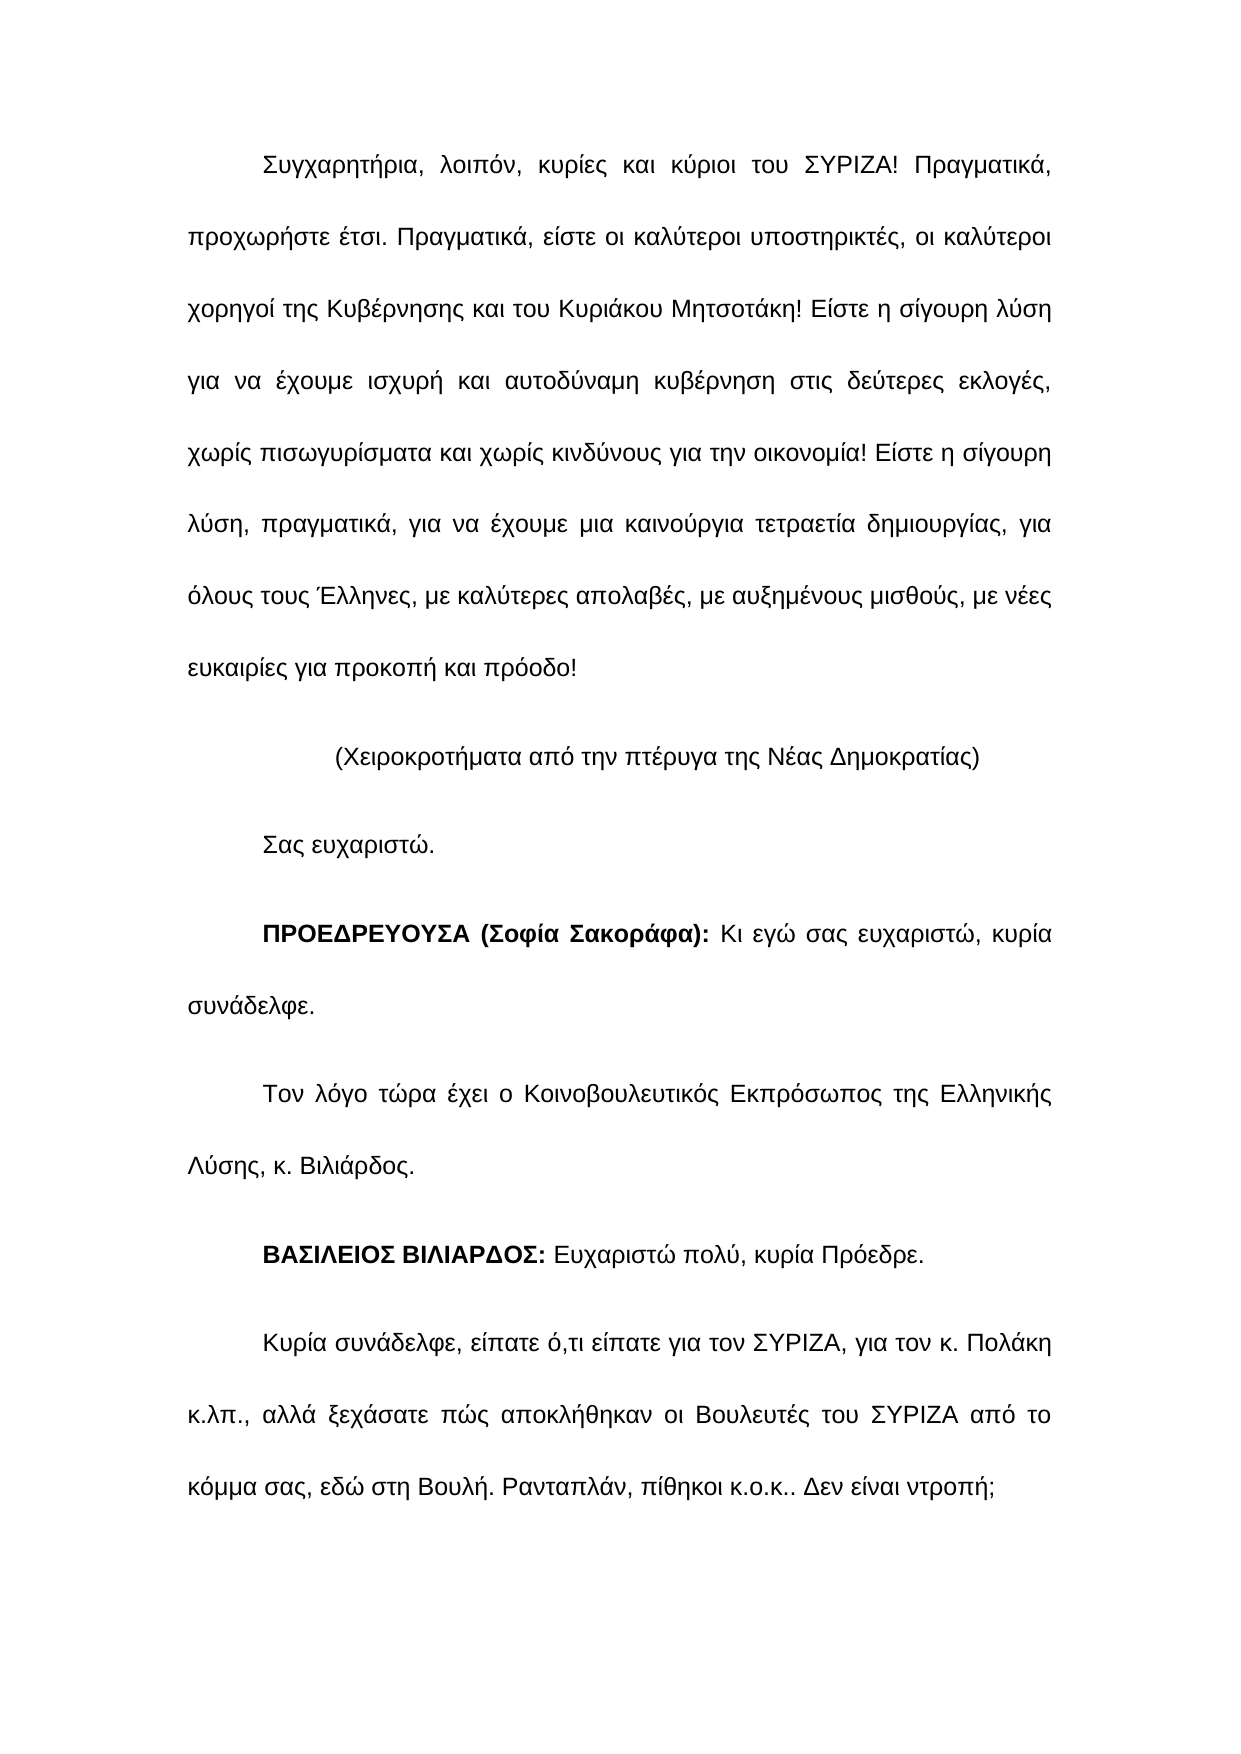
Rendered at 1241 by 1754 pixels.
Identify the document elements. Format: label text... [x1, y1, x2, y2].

text Κυρία συνάδελφε, είπατε ό,τι είπατε για τον ΣΥΡΙΖΑ, για τον κ. Πολάκη κ.λπ., αλλά ξεχάσατε πώς αποκλήθηκαν οι Βουλευτές του ΣΥΡΙΖΑ από το κόμμα σας, εδώ στη Βουλή. Ρανταπλάν, πίθηκοι κ.ο.κ.. Δεν είναι ντροπή; [187, 1328, 1053, 1501]
text Σας ευχαριστώ. [187, 830, 1053, 859]
text (Χειροκροτήματα από την πτέρυγα της Νέας Δημοκρατίας) [187, 742, 1053, 770]
text Τον λόγο τώρα έχει ο Κοινοβουλευτικός Εκπρόσωπος της Ελληνικής Λύσης, κ. Βιλιάρδος. [187, 1079, 1053, 1180]
text Συγχαρητήρια, λοιπόν, κυρίες και κύριοι του ΣΥΡΙΖΑ! Πραγματικά, προχωρήστε έτσι. Πραγματικά, είστε οι καλύτεροι υποστηρικτές, οι καλύτεροι χορηγοί της Κυβέρνησης και του Κυριάκου Μητσοτάκη! Είστε η σίγουρη λύση για να έχουμε ισχυρή και αυτοδύναμη κυβέρνηση στις δεύτερες εκλογές, χωρίς πισωγυρίσματα και χωρίς κινδύνους για την οικονομία! Είστε η σίγουρη λύση, πραγματικά, για να έχουμε μια καινούργια τετραετία δημιουργίας, για όλους τους Έλληνες, με καλύτερες απολαβές, με αυξημένους μισθούς, με νέες ευκαιρίες για προκοπή και πρόοδο! [187, 150, 1053, 682]
text ΒΑΣΙΛΕΙΟΣ ΒΙΛΙΑΡΔΟΣ: Ευχαριστώ πολύ, κυρία Πρόεδρε. [187, 1239, 1053, 1268]
text ΠΡΟΕΔΡΕΥΟΥΣΑ (Σοφία Σακοράφα): Κι εγώ σας ευχαριστώ, κυρία συνάδελφε. [187, 919, 1053, 1019]
